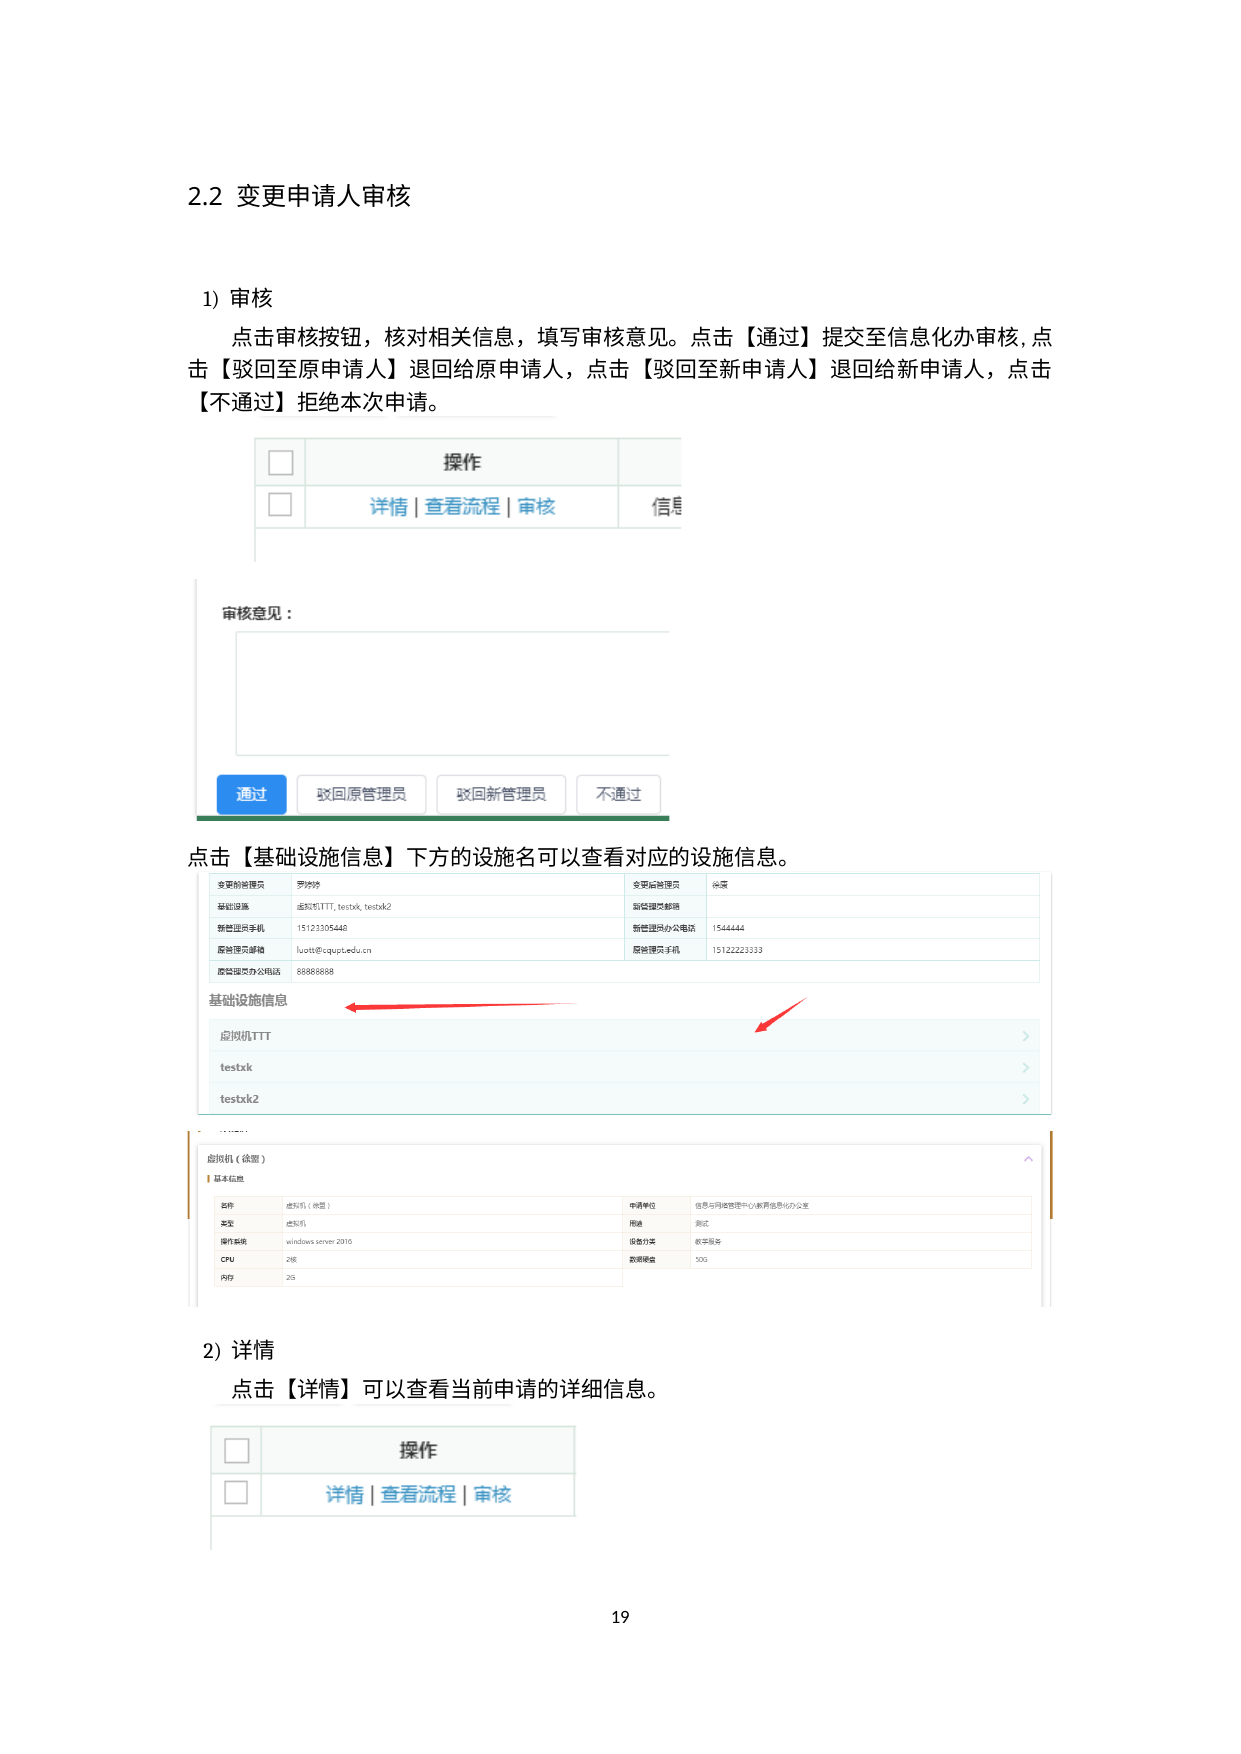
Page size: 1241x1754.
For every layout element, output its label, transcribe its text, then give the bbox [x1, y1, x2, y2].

subtitle 1) 审核 [203, 281, 1053, 313]
text 点击【基础设施信息】下方的设施名可以查看对应的设施信息。 [187, 839, 1053, 871]
picture [231, 416, 682, 562]
picture [187, 1131, 1053, 1307]
picture [187, 579, 670, 821]
subtitle 2.2 变更申请人审核 [187, 162, 1053, 227]
subtitle 2) 详情 [203, 1333, 1053, 1366]
picture [187, 1404, 577, 1550]
picture [187, 871, 1053, 1115]
text 点击【详情】可以查看当前申请的详细信息。 [187, 1372, 1053, 1404]
text 点击审核按钮，核对相关信息，填写审核意见。点击【通过】提交至信息化办审核, 点击【驳回至原申请人】退回给原申请人，点击【驳回至新申请人】退回给新申请人，点击【不通过】拒绝本次申请。 [187, 319, 1053, 417]
